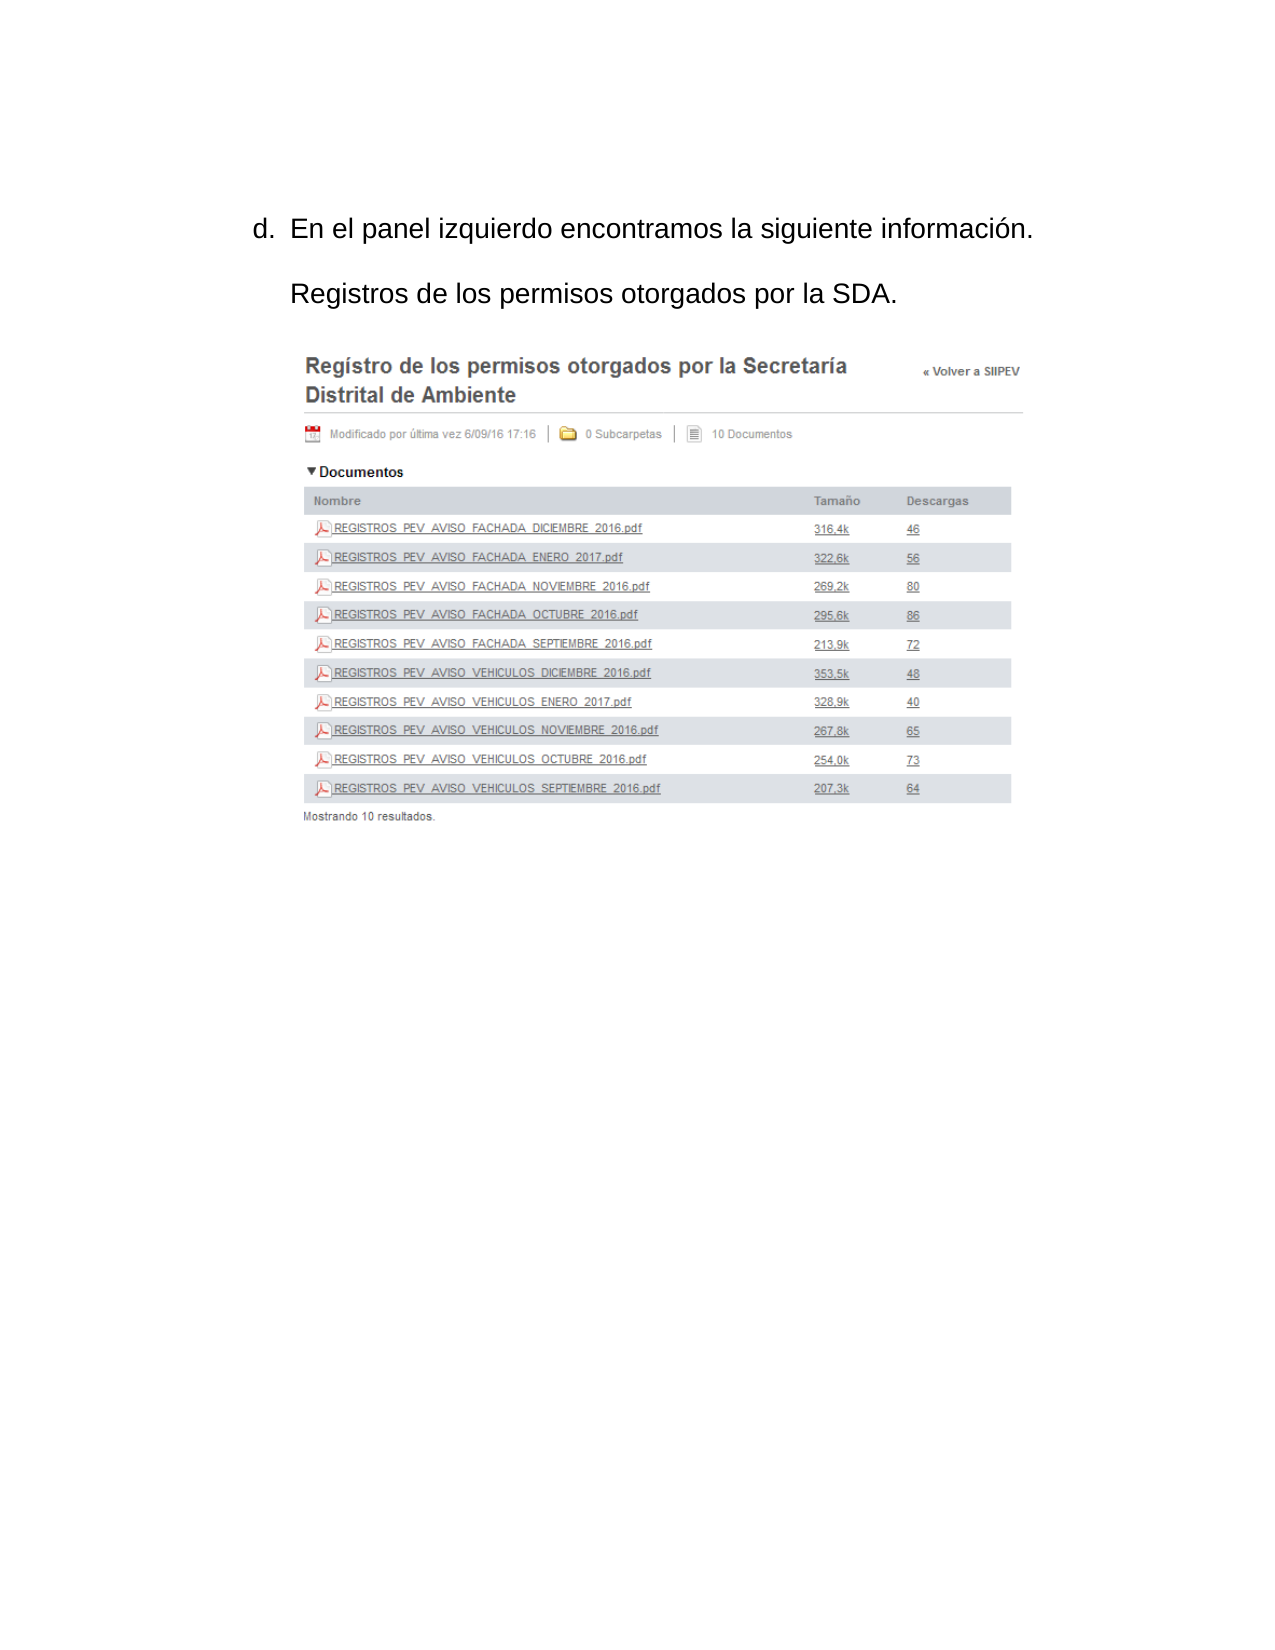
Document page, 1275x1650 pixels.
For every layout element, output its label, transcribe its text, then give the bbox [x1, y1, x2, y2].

list En el panel izquierdo encontramos la siguiente información. [252, 212, 1098, 245]
picture [289, 342, 1104, 868]
list Registros de los permisos otorgados por la SDA. [290, 277, 1098, 309]
